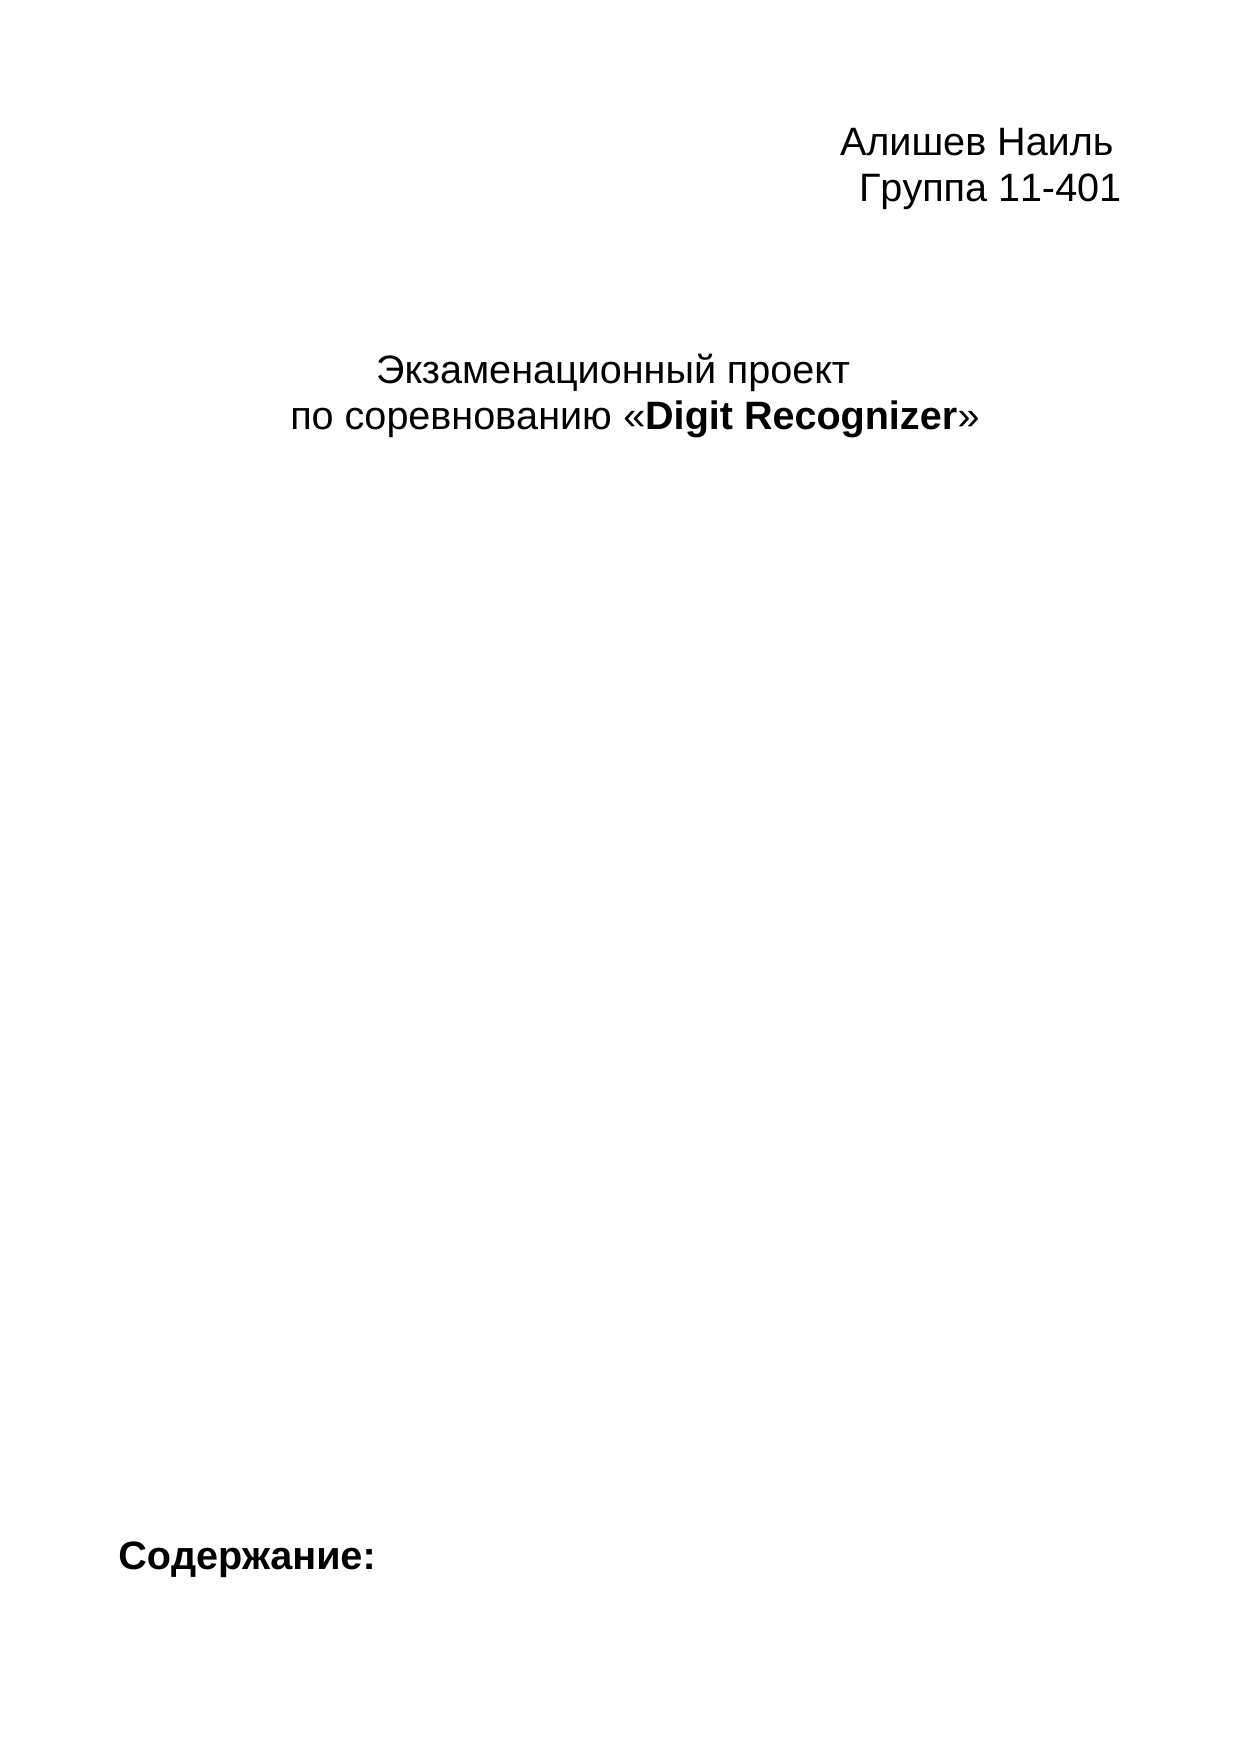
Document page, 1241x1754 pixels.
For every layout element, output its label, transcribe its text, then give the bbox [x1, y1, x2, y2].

text по соревнованию «Digit Recognizer» [118, 392, 1122, 437]
text Группа 11-401 [118, 164, 1122, 209]
text Экзаменационный проект [118, 346, 1122, 392]
text Содержание: [118, 1532, 1122, 1578]
text Алишев Наиль [118, 118, 1122, 164]
